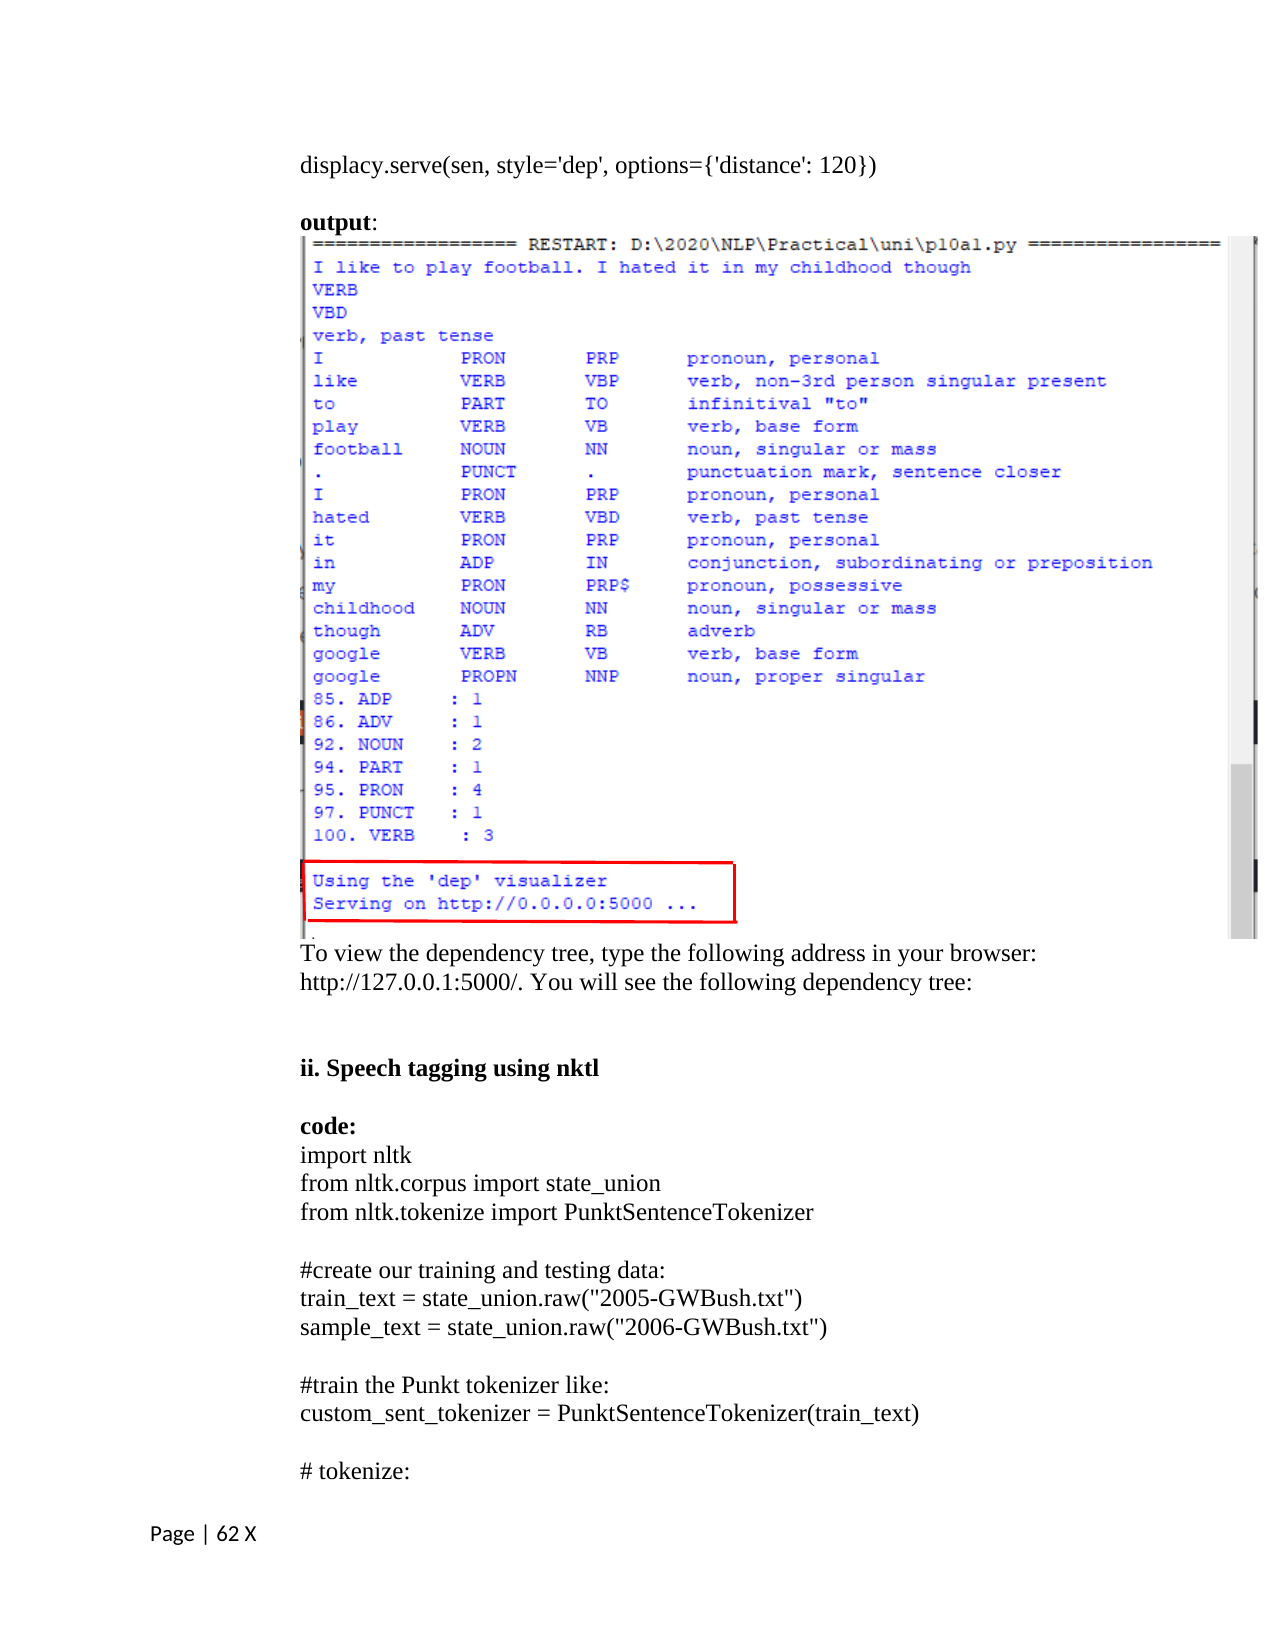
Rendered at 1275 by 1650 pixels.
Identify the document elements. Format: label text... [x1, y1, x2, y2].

text train_text = state_union.raw("2005-GWBush.txt") [300, 1283, 1125, 1312]
text from nltk.tokenize import PunktSentenceTokenizer [300, 1197, 1125, 1226]
text displacy.serve(sen, style='dep', options={'distance': 120}) [300, 150, 1125, 179]
text output: [300, 207, 1125, 236]
text To view the dependency tree, type the following address in your browser: http://127.0.0.1:5000/. You will see the following dependency tree: [300, 939, 1125, 996]
text import nltk [300, 1140, 1125, 1168]
text #create our training and testing data: [300, 1255, 1125, 1283]
text custom_sent_tokenizer = PunktSentenceTokenizer(train_text) [300, 1398, 1125, 1427]
text code: [300, 1111, 1125, 1140]
picture [300, 236, 1258, 939]
text sample_text = state_union.raw("2006-GWBush.txt") [300, 1312, 1125, 1341]
text from nltk.corpus import state_union [300, 1168, 1125, 1197]
text #train the Punkt tokenizer like: [300, 1370, 1125, 1398]
text ii. Speech tagging using nktl [300, 1053, 1125, 1082]
text # tokenize: [300, 1456, 1125, 1485]
